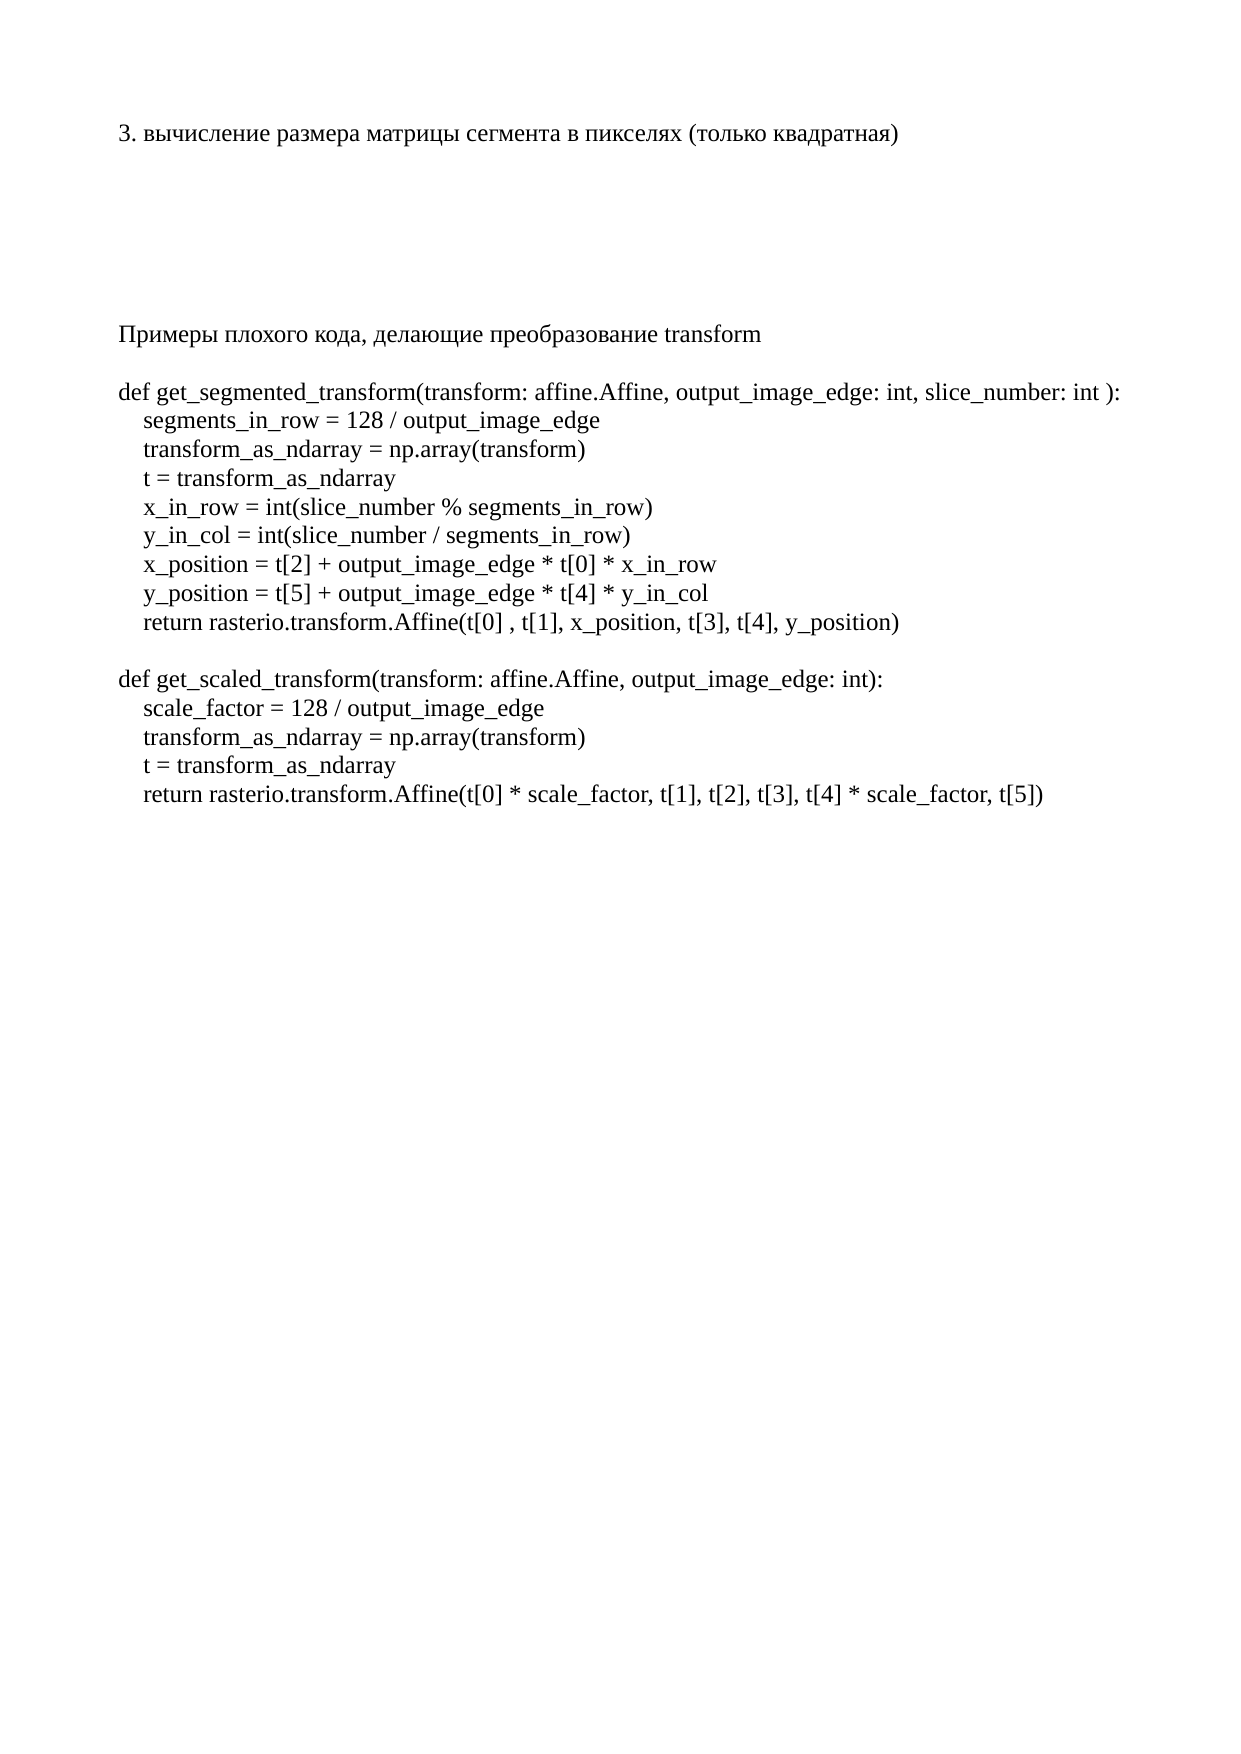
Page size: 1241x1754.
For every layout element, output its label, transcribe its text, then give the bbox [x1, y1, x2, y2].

text transform_as_ndarray = np.array(transform) [118, 434, 1122, 463]
text 3. вычисление размера матрицы сегмента в пикселях (только квадратная) [118, 118, 1122, 147]
text y_position = t[5] + output_image_edge * t[4] * y_in_col [118, 578, 1122, 607]
text return rasterio.transform.Affine(t[0] , t[1], x_position, t[3], t[4], y_position) [118, 607, 1122, 636]
text t = transform_as_ndarray [118, 463, 1122, 492]
text return rasterio.transform.Affine(t[0] * scale_factor, t[1], t[2], t[3], t[4] * scale_factor, t[5]) [118, 779, 1122, 808]
text x_in_row = int(slice_number % segments_in_row) [118, 492, 1122, 521]
text def get_scaled_transform(transform: affine.Affine, output_image_edge: int): [118, 664, 1122, 693]
text scale_factor = 128 / output_image_edge [118, 693, 1122, 722]
text Примеры плохого кода, делающие преобразование transform [118, 319, 1122, 348]
text transform_as_ndarray = np.array(transform) [118, 722, 1122, 751]
text t = transform_as_ndarray [118, 751, 1122, 779]
text y_in_col = int(slice_number / segments_in_row) [118, 521, 1122, 549]
text segments_in_row = 128 / output_image_edge [118, 406, 1122, 434]
text x_position = t[2] + output_image_edge * t[0] * x_in_row [118, 549, 1122, 578]
text def get_segmented_transform(transform: affine.Affine, output_image_edge: int, slice_number: int ): [118, 377, 1122, 406]
